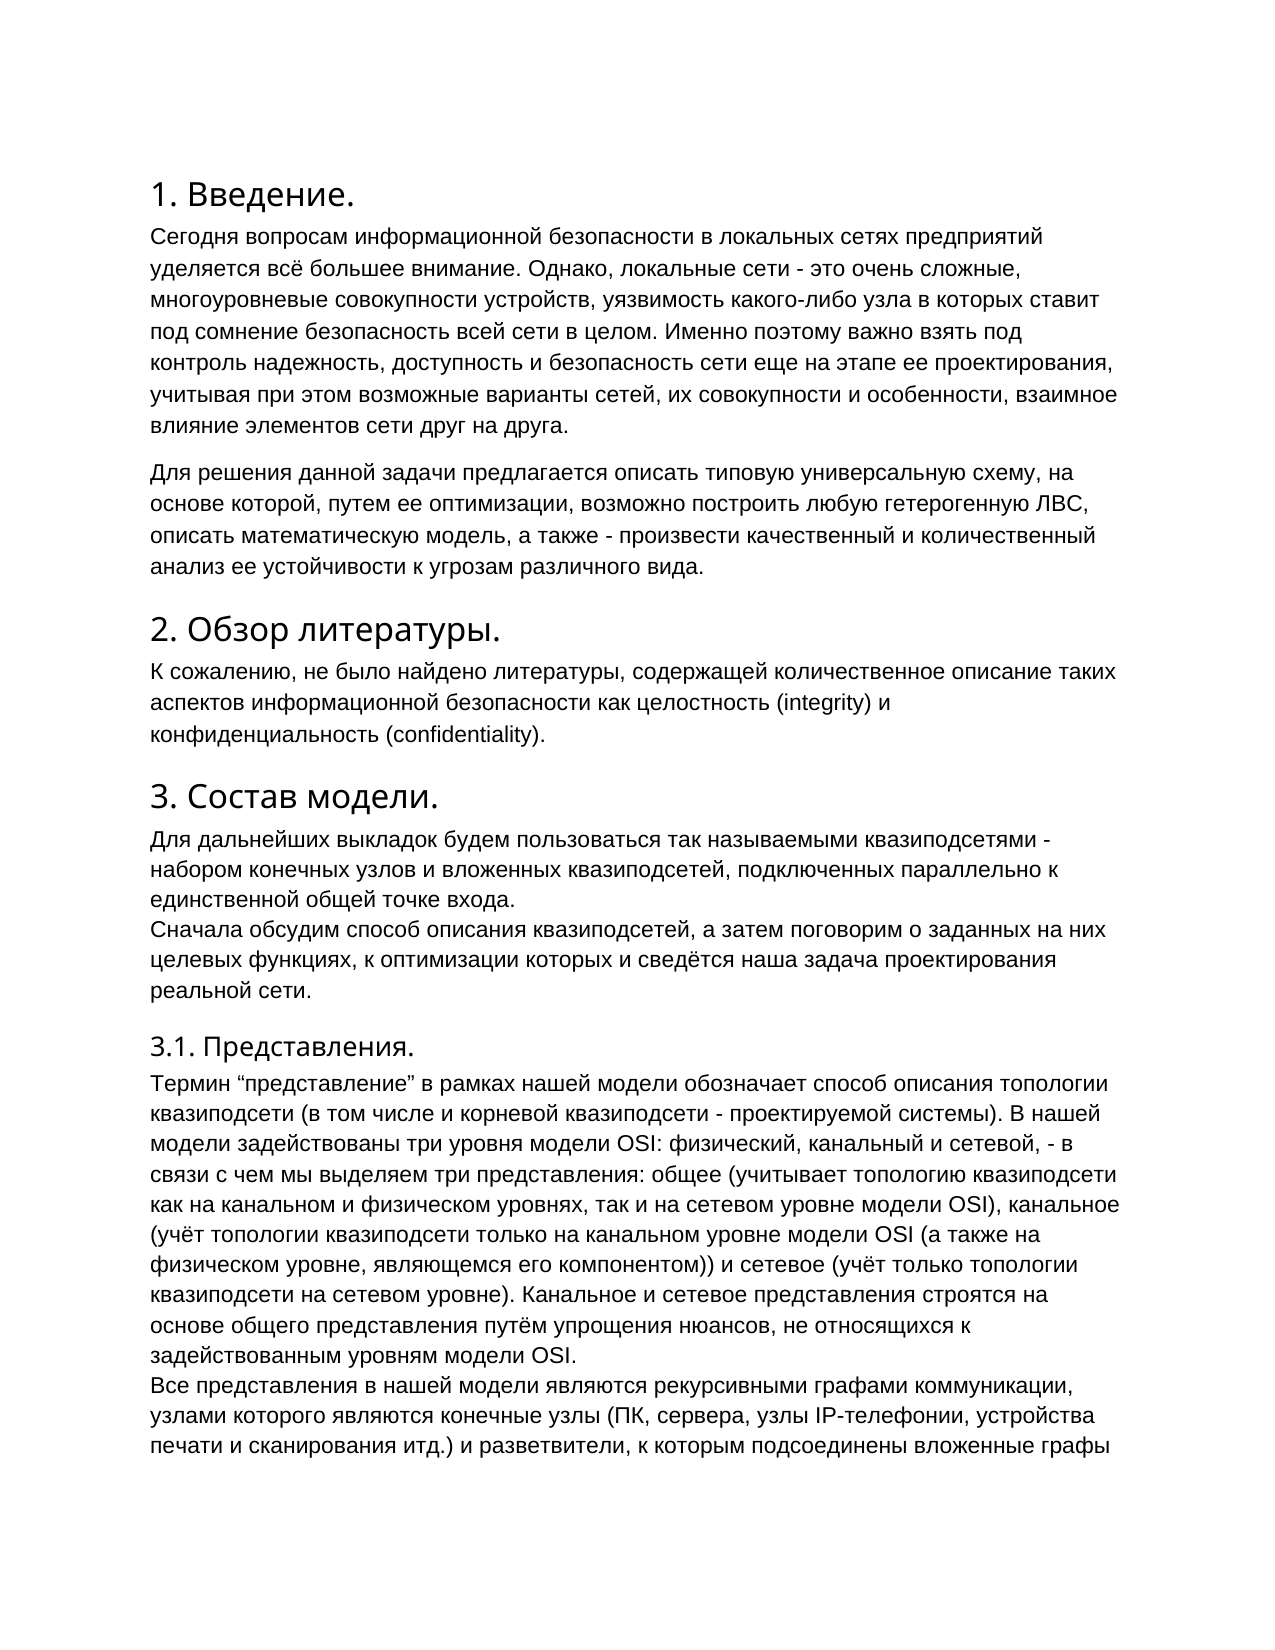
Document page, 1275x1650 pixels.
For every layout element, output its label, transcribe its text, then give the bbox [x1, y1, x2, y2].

text К сожалению, не было найдено литературы, содержащей количественное описание таких аспектов информационной безопасности как целостность (integrity) и конфиденциальность (confidentiality). [150, 658, 1125, 747]
text Сегодня вопросам информационной безопасности в локальных сетях предприятий уделяется всё большее внимание. Однако, локальные сети - это очень сложные, многоуровневые совокупности устройств, уязвимость какого-либо узла в которых ставит под сомнение безопасность всей сети в целом. Именно поэтому важно взять под контроль надежность, доступность и безопасность сети еще на этапе ее проектирования, учитывая при этом возможные варианты сетей, их совокупности и особенности, взаимное влияние элементов сети друг на друга. [150, 223, 1125, 439]
text Сначала обсудим способ описания квазиподсетей, а затем поговорим о заданных на них целевых функциях, к оптимизации которых и сведётся наша задача проектирования реальной сети. [150, 916, 1125, 1003]
subtitle 2. Обзор литературы. [150, 606, 1125, 651]
subtitle 3.1. Представления. [150, 1028, 1125, 1064]
subtitle 3. Состав модели. [150, 773, 1125, 819]
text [150, 1372, 1125, 1459]
text Для решения данной задачи предлагается описать типовую универсальную схему, на основе которой, путем ее оптимизации, возможно построить любую гетерогенную ЛВС, описать математическую модель, а также - произвести качественный и количественный анализ ее устойчивости к угрозам различного вида. [150, 458, 1125, 579]
subtitle 1. Введение. [150, 171, 1125, 216]
text Для дальнейших выкладок будем пользоваться так называемыми квазиподсетями - набором конечных узлов и вложенных квазиподсетей, подключенных параллельно к единственной общей точке входа. [150, 826, 1125, 912]
text Термин “представление” в рамках нашей модели обозначает способ описания топологии квазиподсети (в том числе и корневой квазиподсети - проектируемой системы). В нашей модели задействованы три уровня модели OSI: физический, канальный и сетевой, - в связи с чем мы выделяем три представления: общее (учитывает топологию квазиподсети как на канальном и физическом уровнях, так и на сетевом уровне модели OSI), канальное (учёт топологии квазиподсети только на канальном уровне модели OSI (а также на физическом уровне, являющемся его компонентом)) и сетевое (учёт только топологии квазиподсети на сетевом уровне). Канальное и сетевое представления строятся на основе общего представления путём упрощения нюансов, не относящихся к задействованным уровням модели OSI. [150, 1070, 1125, 1368]
